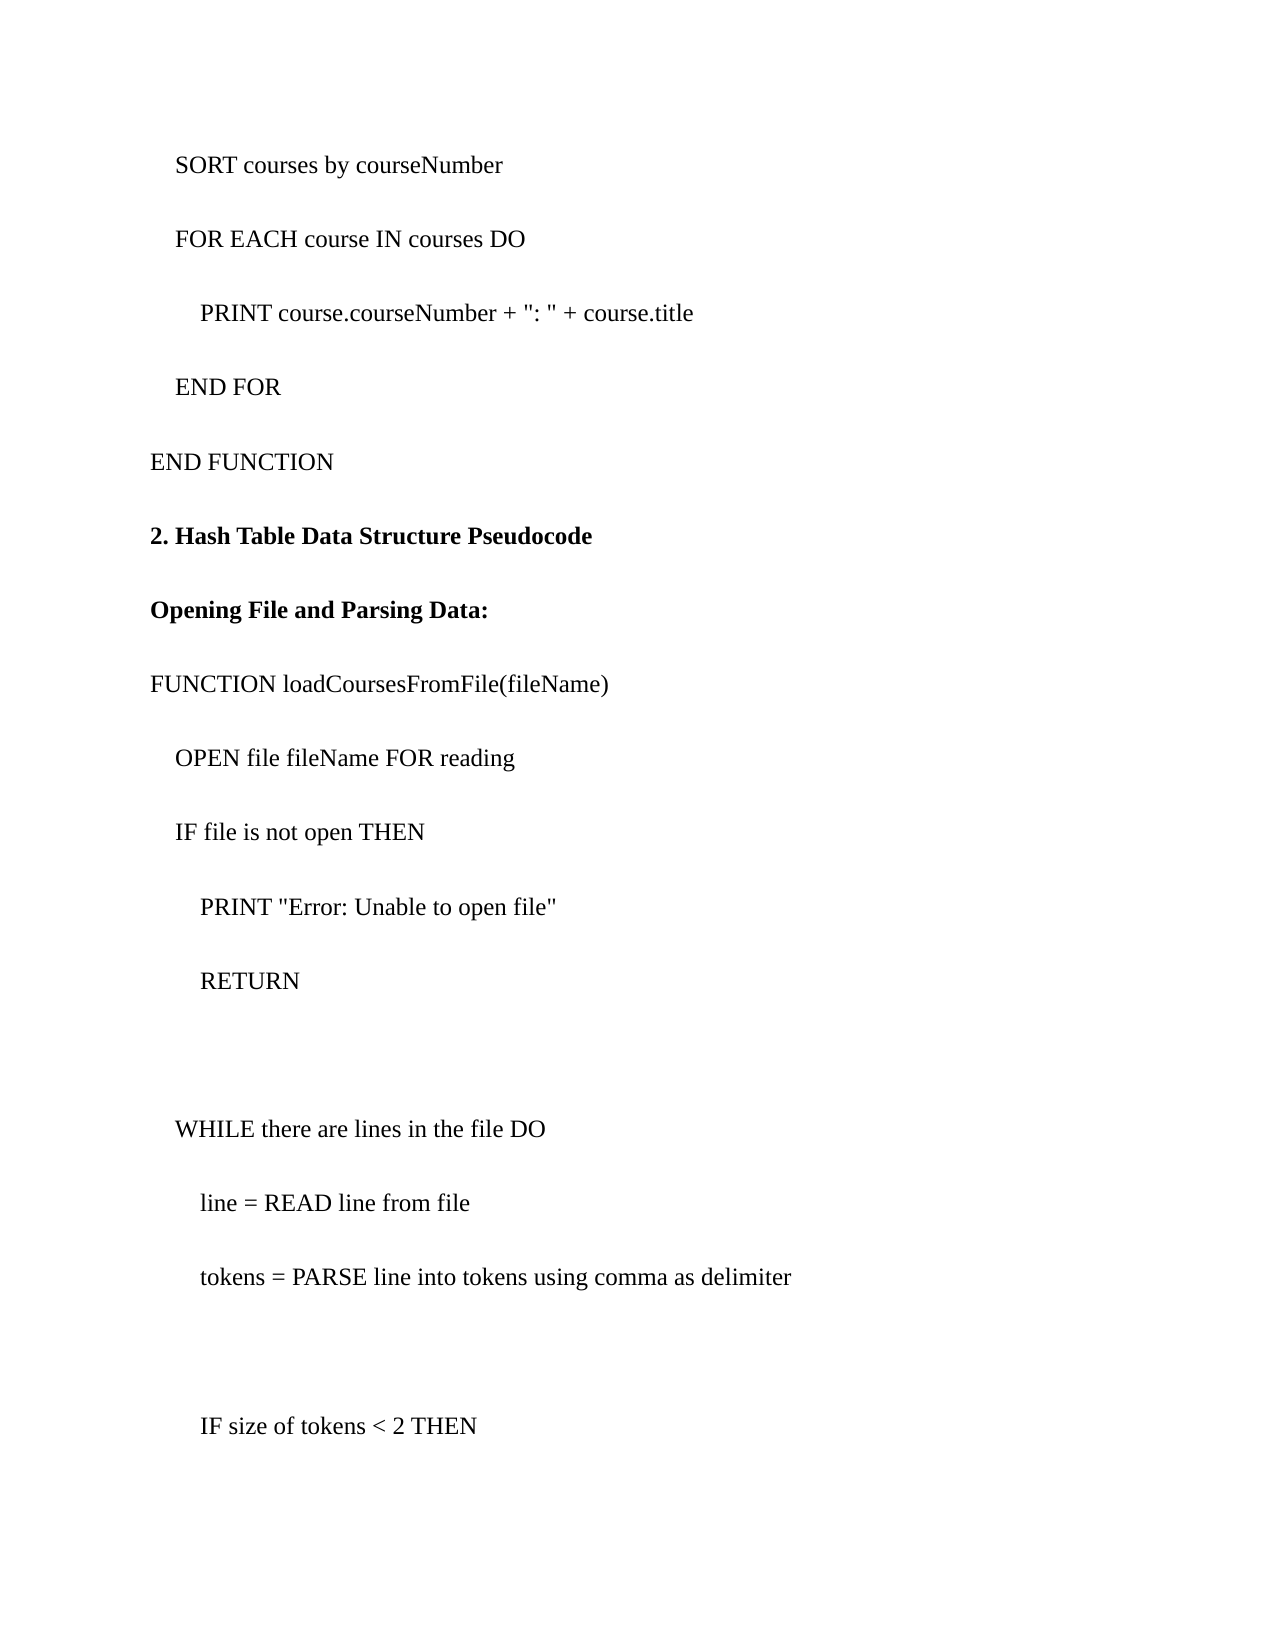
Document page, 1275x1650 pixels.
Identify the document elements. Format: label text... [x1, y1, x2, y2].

text FUNCTION loadCoursesFromFile(fileName) [150, 669, 1125, 698]
text FOR EACH course IN courses DO [150, 224, 1125, 253]
text RETURN [150, 966, 1125, 994]
text Opening File and Parsing Data: [150, 595, 1125, 624]
text SORT courses by courseNumber [150, 150, 1125, 179]
text tokens = PARSE line into tokens using comma as delimiter [150, 1262, 1125, 1291]
text END FUNCTION [150, 447, 1125, 475]
text END FOR [150, 372, 1125, 401]
text WHILE there are lines in the file DO [150, 1114, 1125, 1143]
text PRINT "Error: Unable to open file" [150, 892, 1125, 920]
text IF size of tokens < 2 THEN [150, 1411, 1125, 1439]
text PRINT course.courseNumber + ": " + course.title [150, 298, 1125, 327]
text IF file is not open THEN [150, 817, 1125, 846]
text 2. Hash Table Data Structure Pseudocode [150, 521, 1125, 549]
text line = READ line from file [150, 1188, 1125, 1217]
text OPEN file fileName FOR reading [150, 743, 1125, 772]
